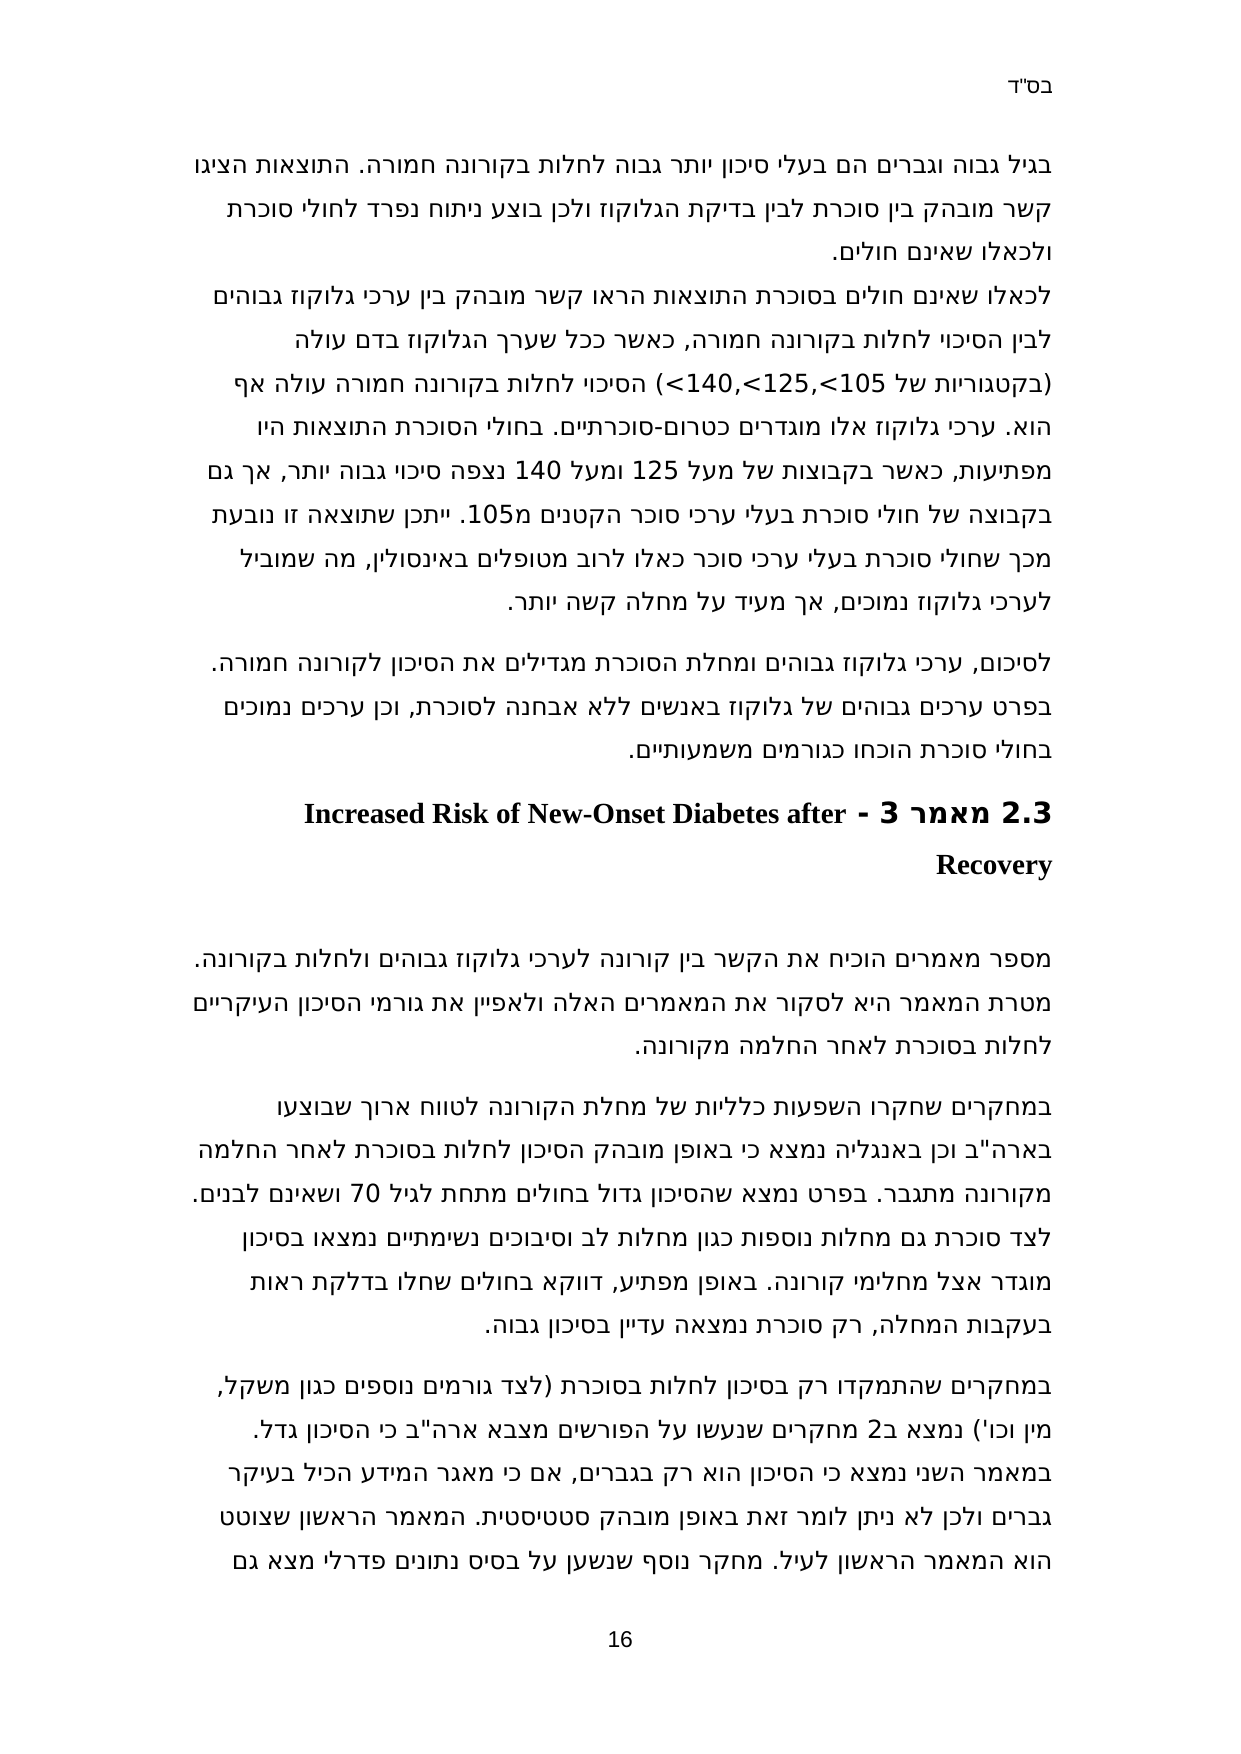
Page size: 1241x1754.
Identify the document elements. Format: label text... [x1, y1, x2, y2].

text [187, 150, 1053, 617]
text לסיכום, ערכי גלוקוז גבוהים ומחלת הסוכרת מגדילים את הסיכון לקורונה חמורה. בפרט ערכים גבוהים של גלוקוז באנשים ללא אבחנה לסוכרת, וכן ערכים נמוכים בחולי סוכרת הוכחו כגורמים משמעותיים. [187, 648, 1053, 764]
text מספר מאמרים הוכיח את הקשר בין קורונה לערכי גלוקוז גבוהים ולחלות בקורונה. מטרת המאמר היא לסקור את המאמרים האלה ולאפיין את גורמי הסיכון העיקריים לחלות בסוכרת לאחר החלמה מקורונה. [187, 944, 1053, 1061]
subtitle 2.3 מאמר 3 - Increased Risk of New-Onset Diabetes after Recovery [187, 796, 1053, 880]
text במחקרים שחקרו השפעות כלליות של מחלת הקורונה לטווח ארוך שבוצעו בארה"ב וכן באנגליה נמצא כי באופן מובהק הסיכון לחלות בסוכרת לאחר החלמה מקורונה מתגבר. בפרט נמצא שהסיכון גדול בחולים מתחת לגיל 70 ושאינם לבנים. לצד סוכרת גם מחלות נוספות כגון מחלות לב וסיבוכים נשימתיים נמצאו בסיכון מוגדר אצל מחלימי קורונה. באופן מפתיע, דווקא בחולים שחלו בדלקת ראות בעקבות המחלה, רק סוכרת נמצאה עדיין בסיכון גבוה. [187, 1092, 1053, 1340]
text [187, 1371, 1053, 1575]
